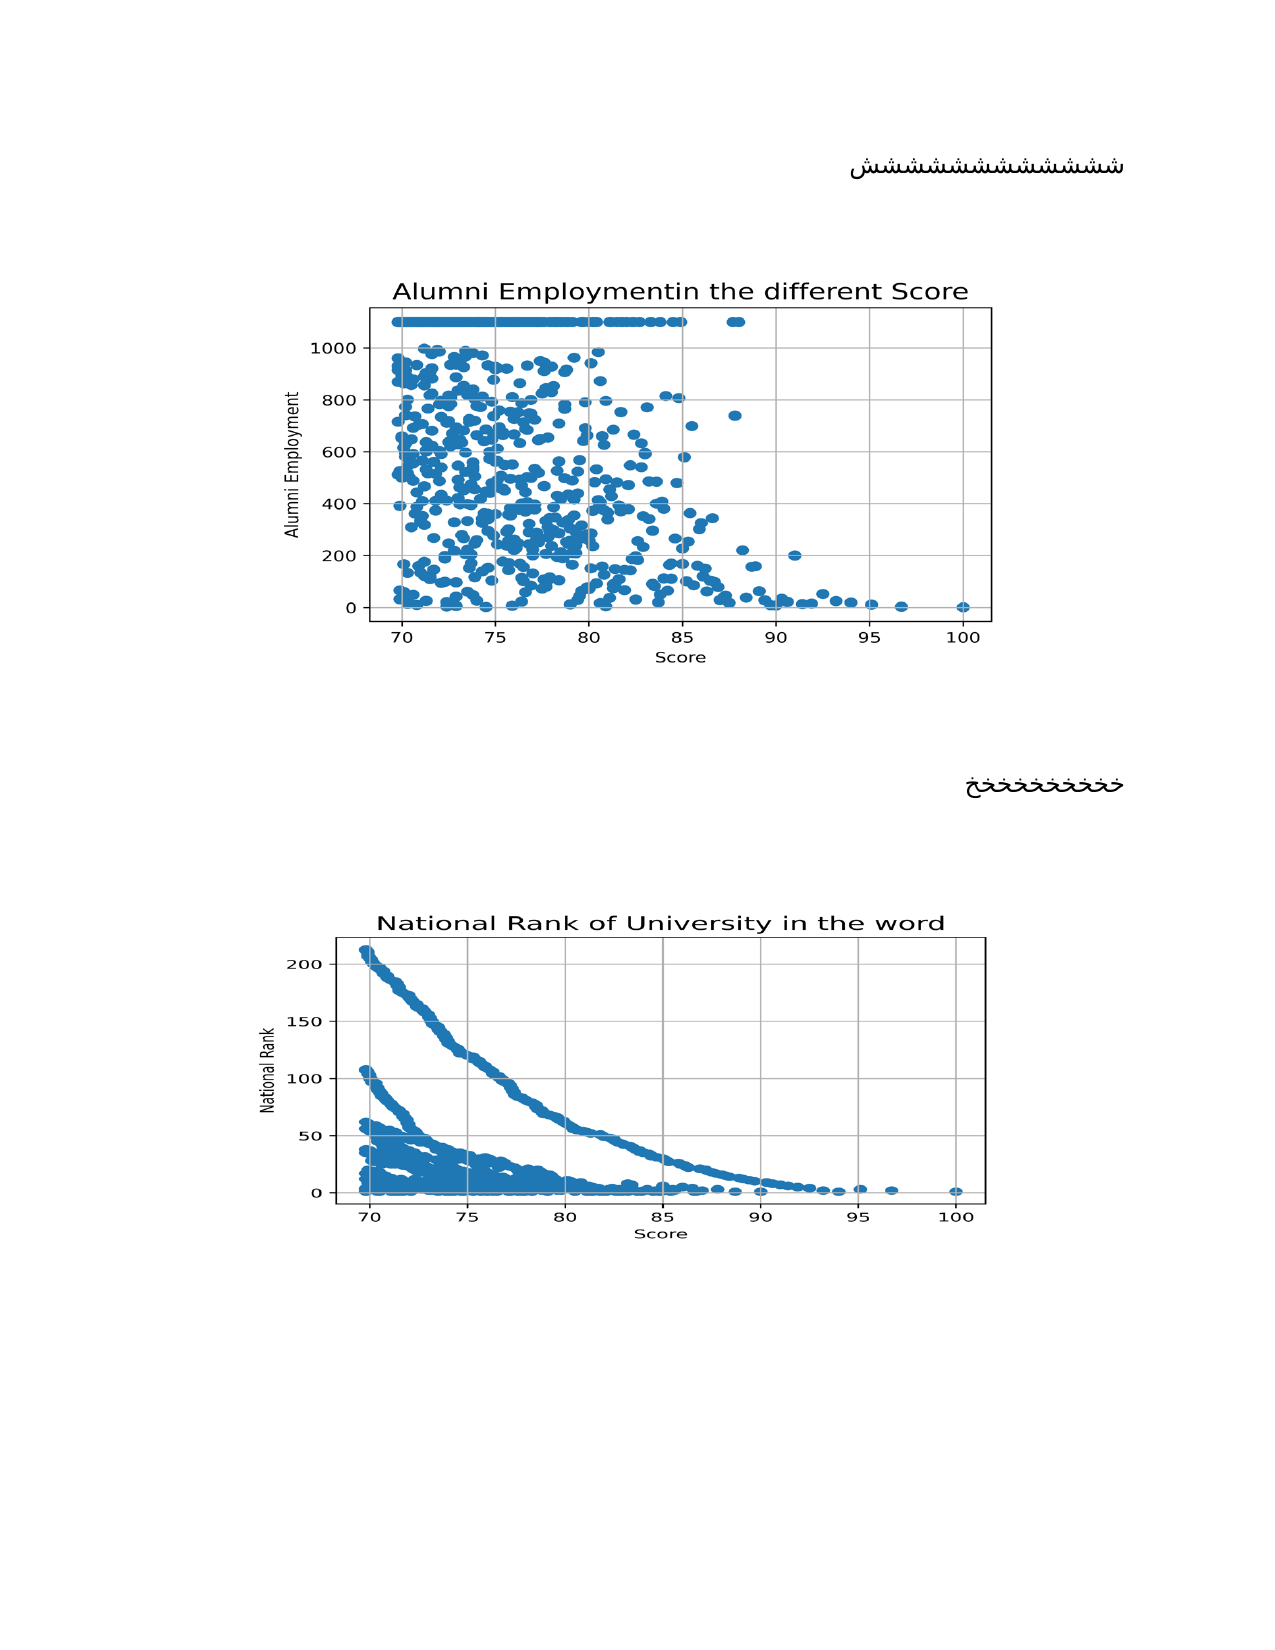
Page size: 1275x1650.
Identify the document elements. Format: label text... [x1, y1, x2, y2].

text شششششششششششش [150, 150, 1125, 178]
text خخخخخخخخخخ [150, 769, 1125, 797]
picture [119, 827, 1125, 1329]
picture [150, 178, 1125, 769]
